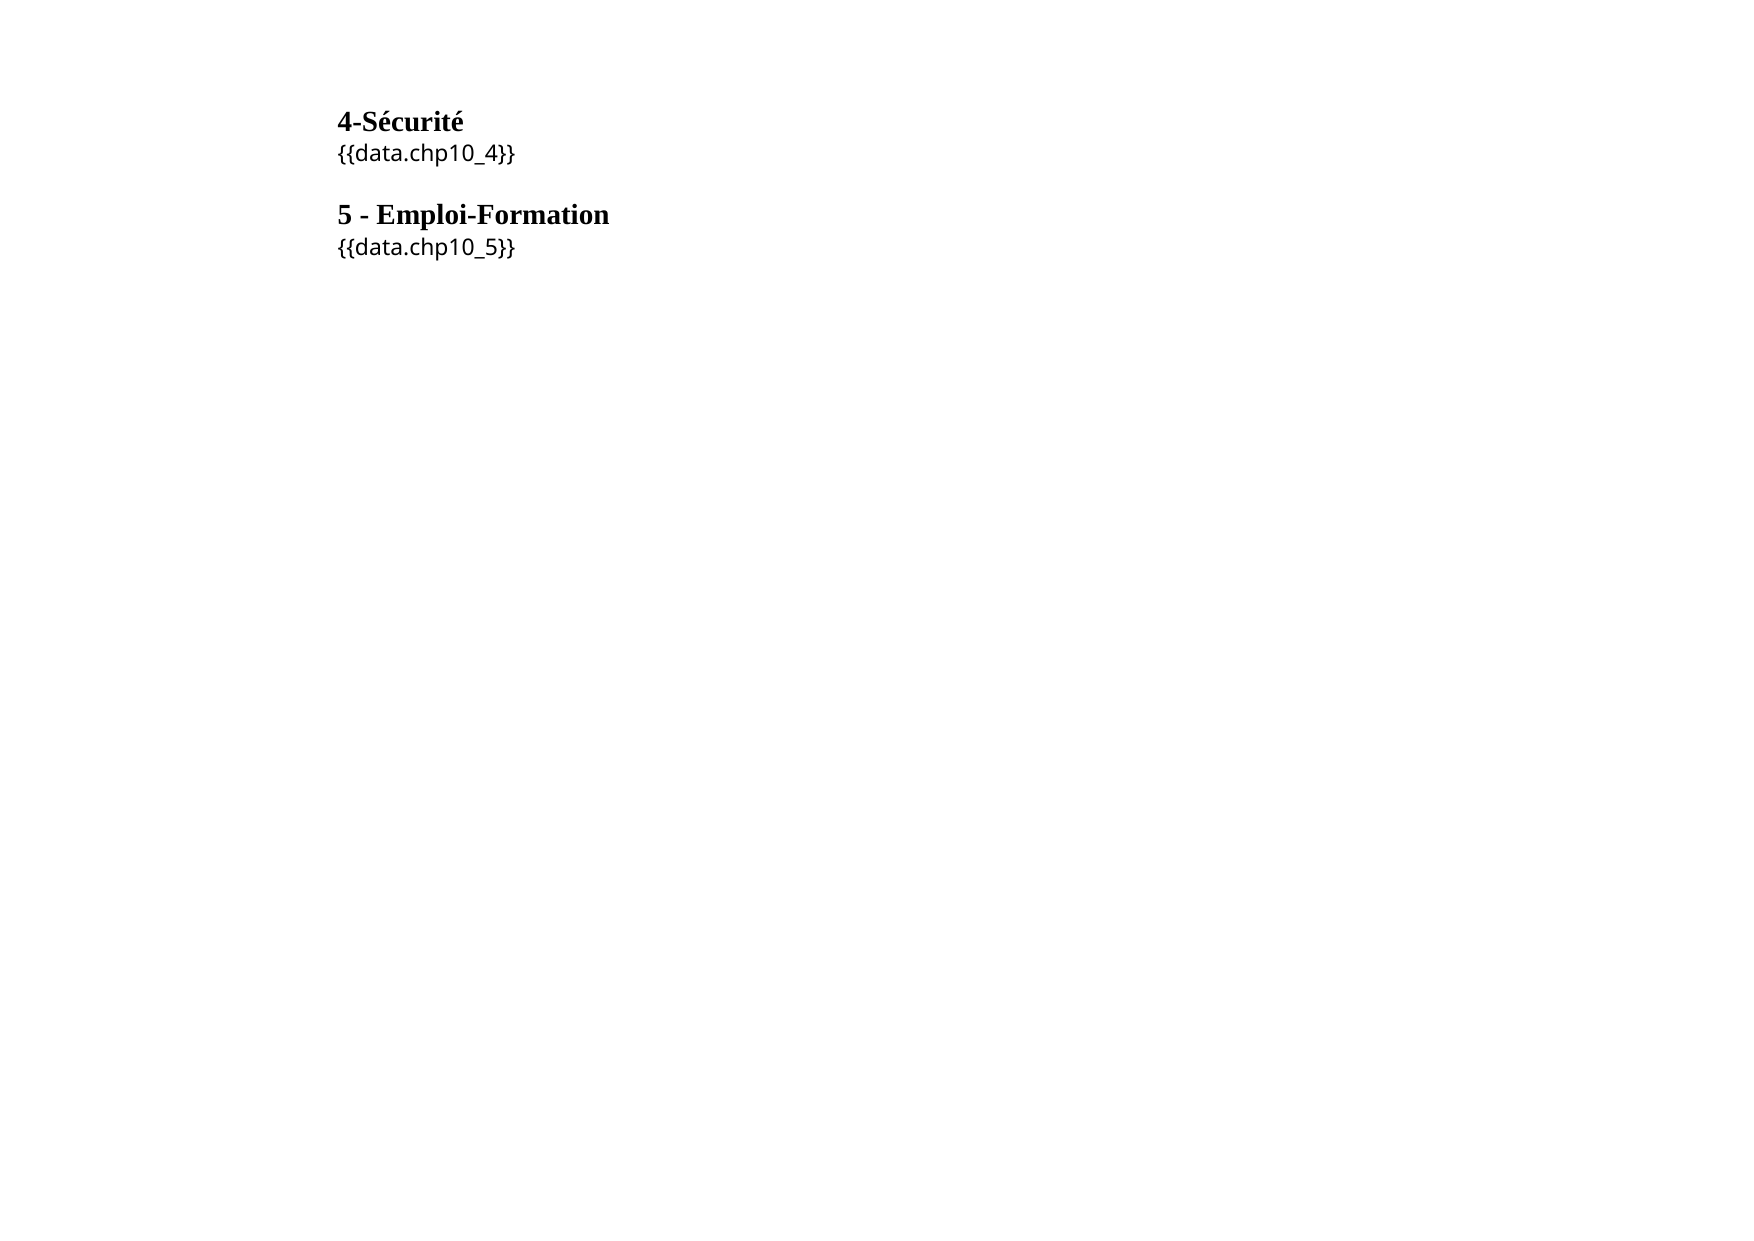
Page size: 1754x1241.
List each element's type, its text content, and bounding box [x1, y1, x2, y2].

subtitle 4-Sécurité [337, 104, 1607, 137]
subtitle 5 - Emploi-Formation [337, 197, 1607, 231]
text {{data.chp10_5}} [337, 231, 1607, 262]
text {{data.chp10_4}} [337, 137, 1607, 168]
